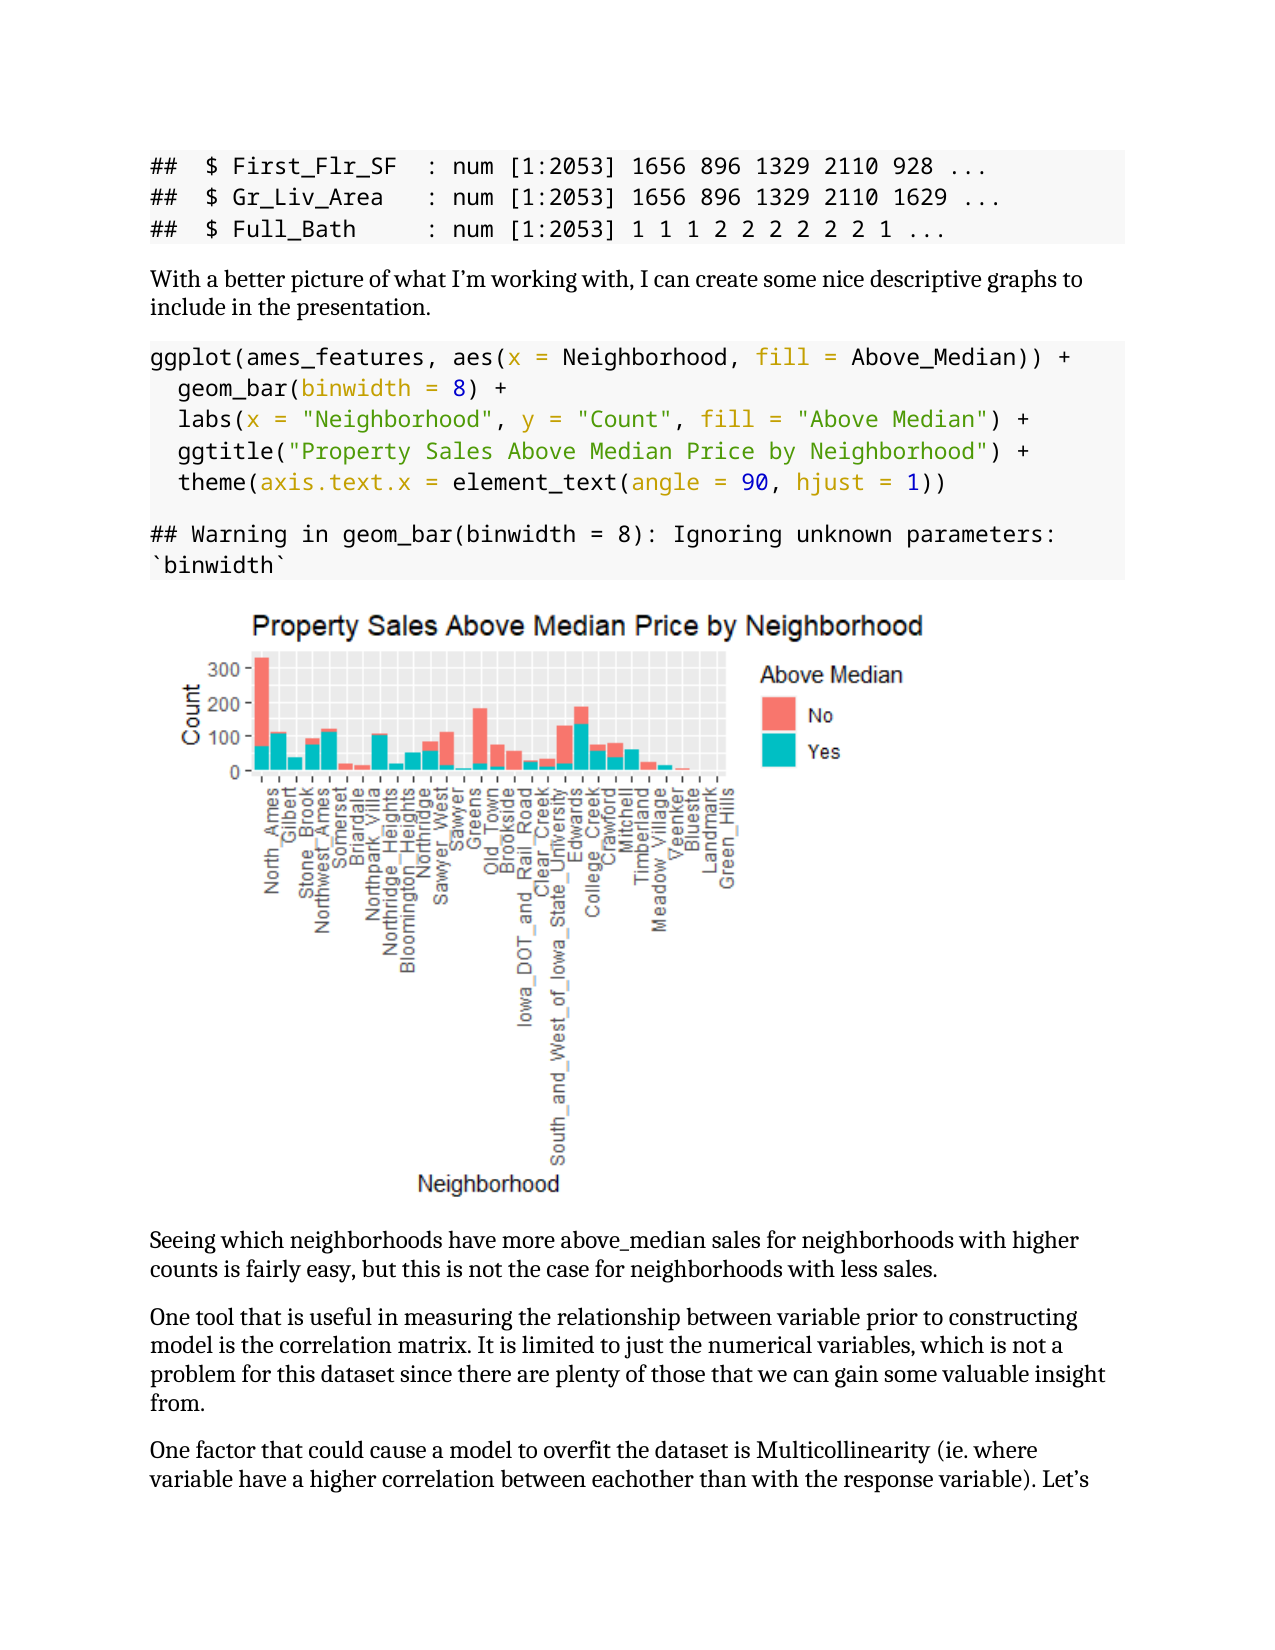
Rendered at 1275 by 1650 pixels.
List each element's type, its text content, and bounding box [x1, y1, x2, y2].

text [150, 1436, 1125, 1494]
text ggplot(ames_features, aes(x = Neighborhood, fill = Above_Median)) + geom_bar(binwidth = 8) + labs(x = "Neighborhood", y = "Count", fill = "Above Median") + ggtitle("Property Sales Above Median Price by Neighborhood") + theme(axis.text.x = element_text(angle = 90, hjust = 1)) [150, 341, 1125, 497]
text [150, 150, 1125, 244]
text With a better picture of what I’m working with, I can create some nice descriptive graphs to include in the presentation. [150, 264, 1125, 322]
text Seeing which neighborhoods have more above_median sales for neighborhoods with higher counts is fairly easy, but this is not the case for neighborhoods with less sales. [150, 1226, 1125, 1284]
picture [168, 601, 927, 1208]
text One tool that is useful in measuring the relationship between variable prior to constructing model is the correlation matrix. It is limited to just the numerical variables, which is not a problem for this dataset since there are plenty of those that we can gain some valuable insight from. [150, 1303, 1125, 1418]
text ## Warning in geom_bar(binwidth = 8): Ignoring unknown parameters: `binwidth` [150, 518, 1125, 580]
